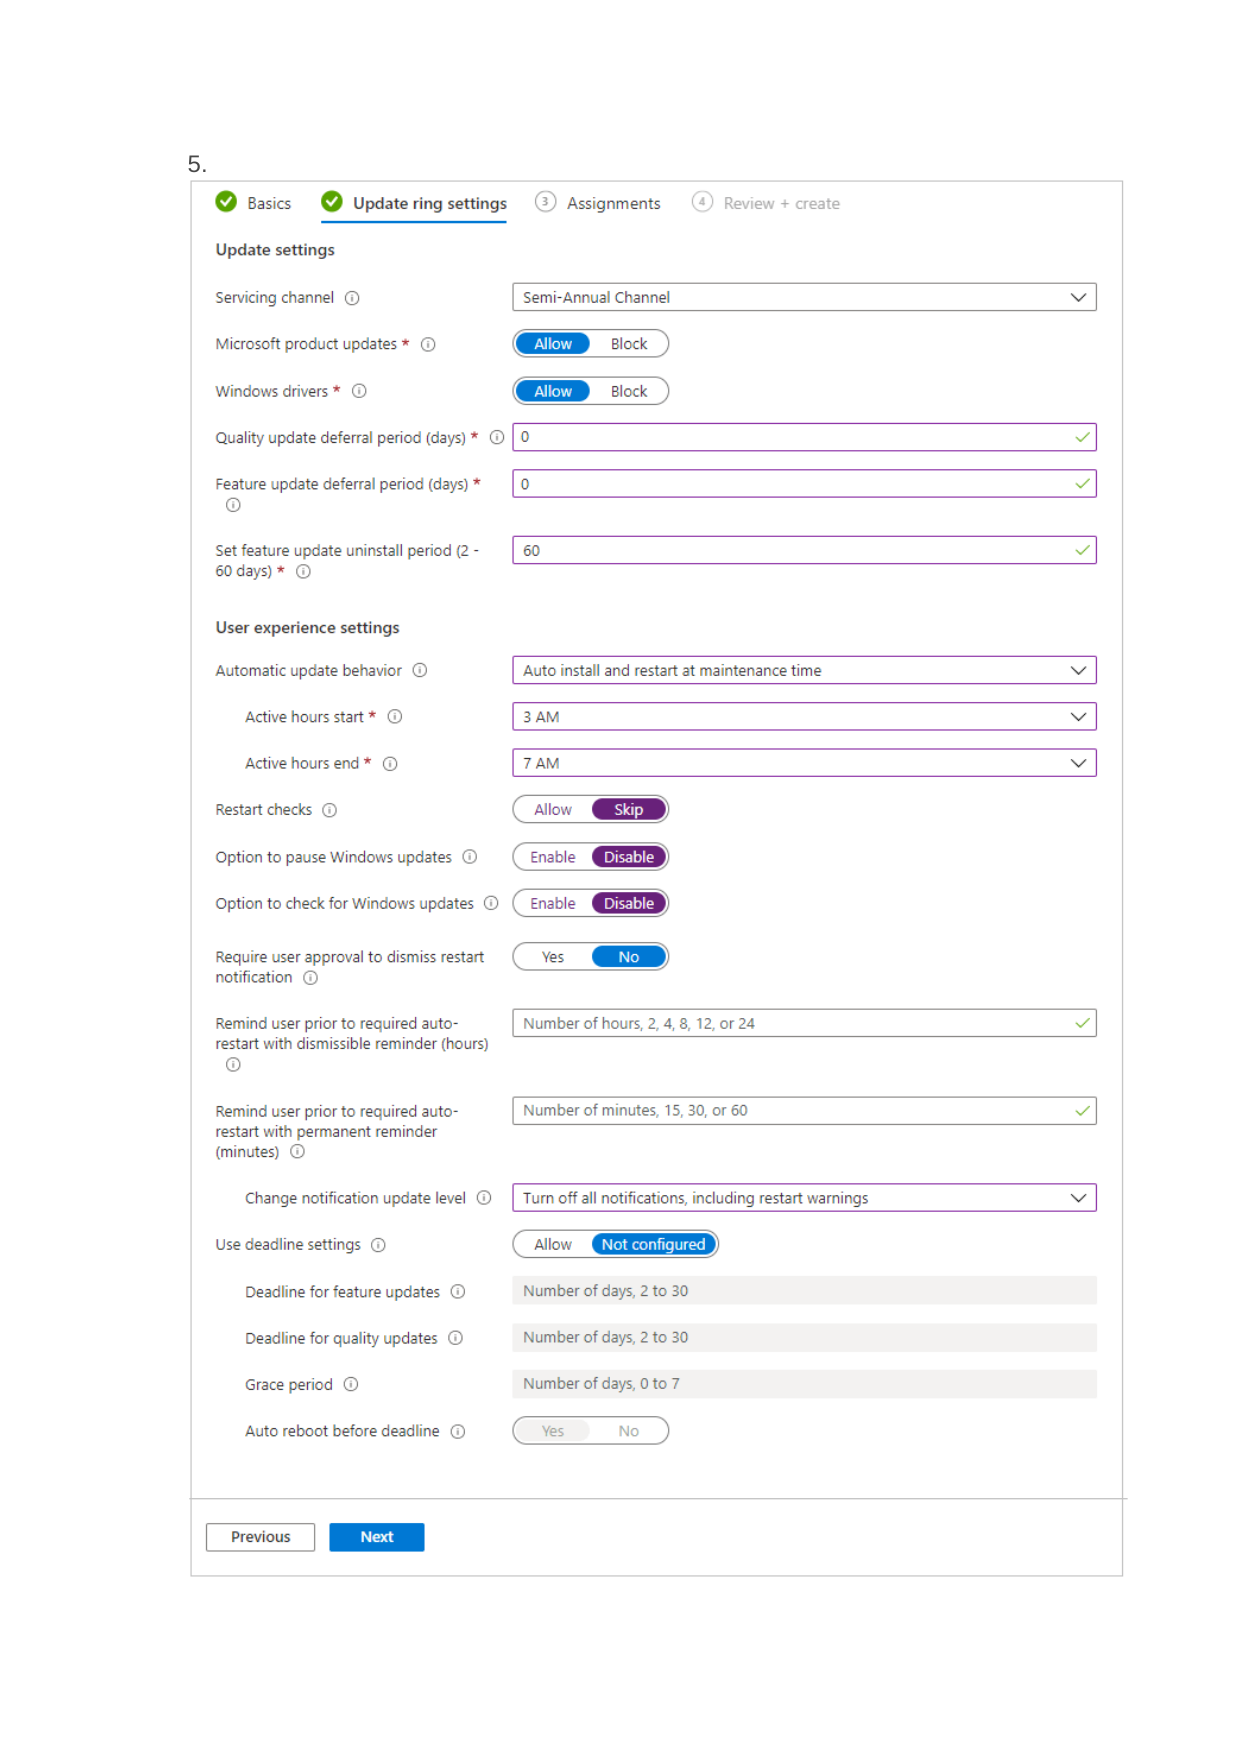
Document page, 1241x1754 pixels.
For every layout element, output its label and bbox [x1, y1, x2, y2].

picture [187, 178, 1128, 1579]
